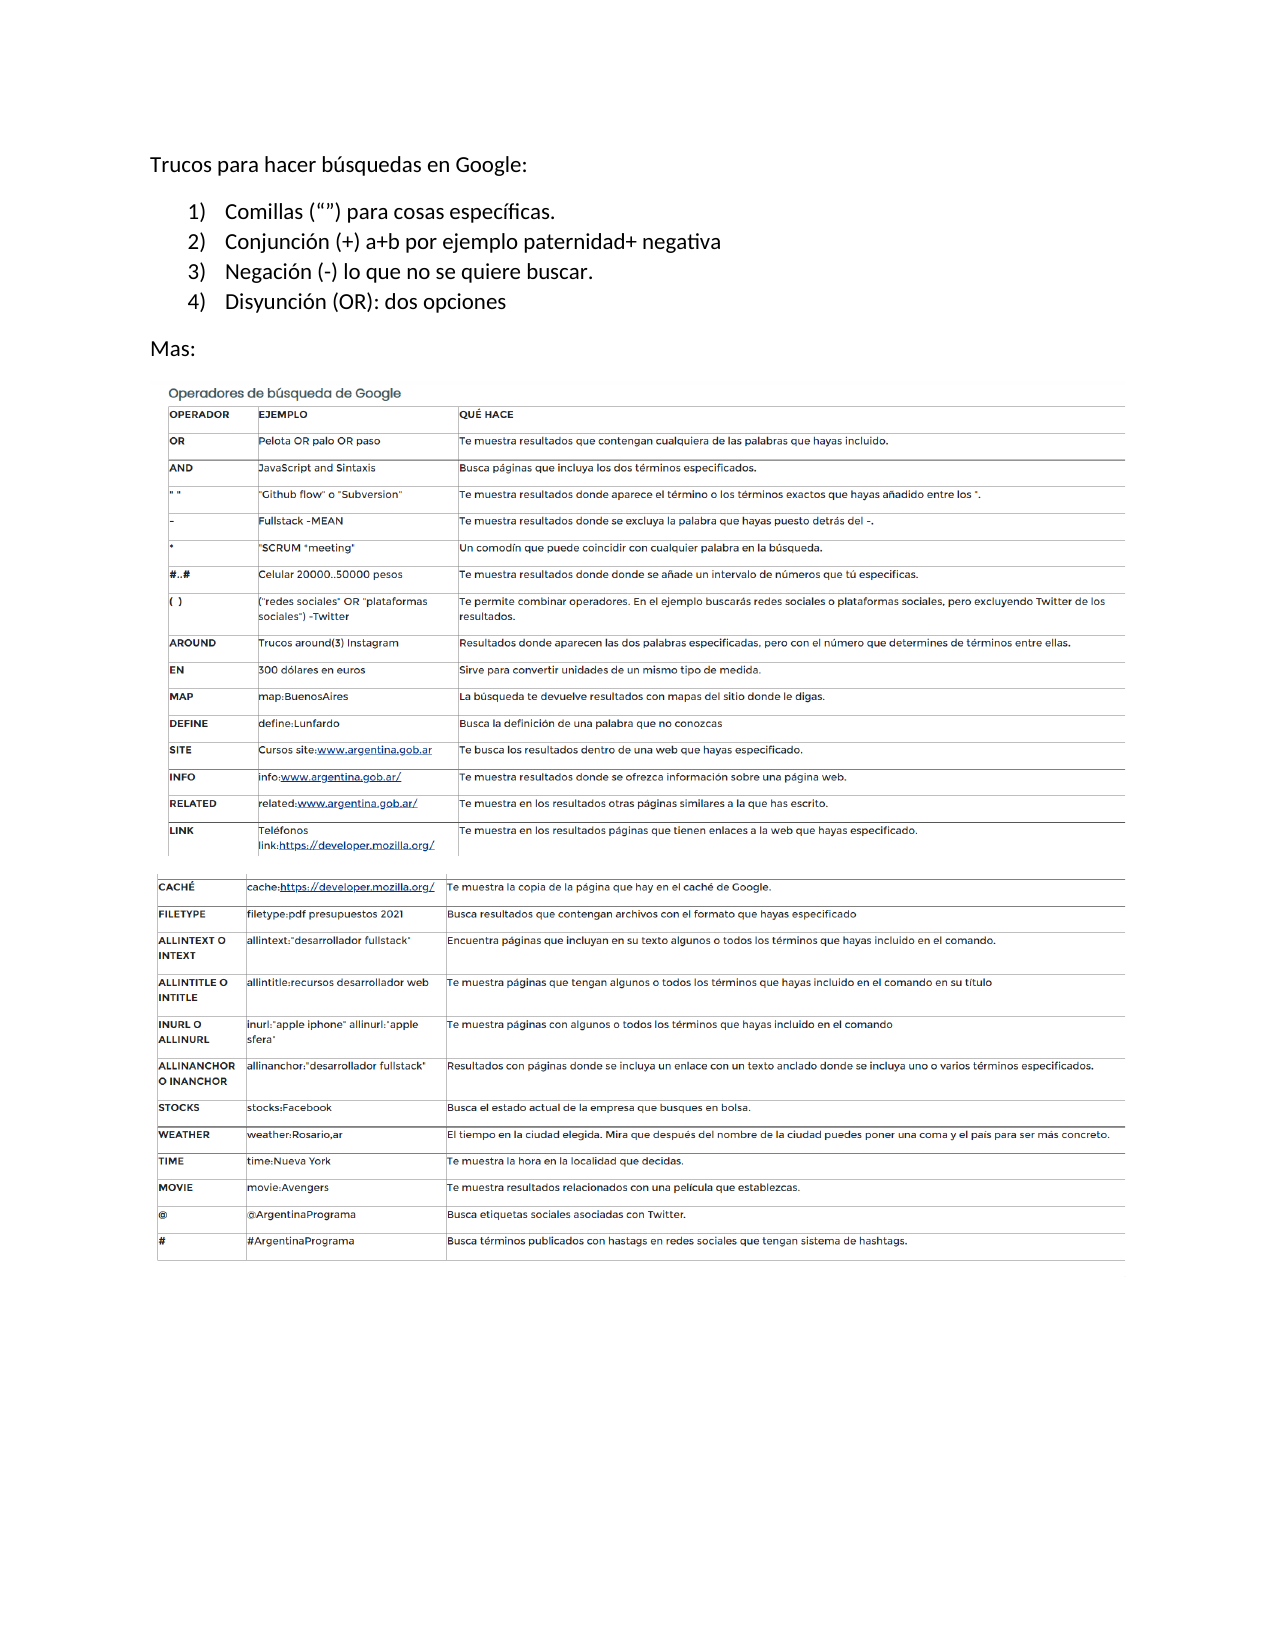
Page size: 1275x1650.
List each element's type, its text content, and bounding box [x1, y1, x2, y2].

picture [150, 381, 1125, 856]
picture [150, 874, 1125, 1277]
list Disyunción (OR): dos opciones [187, 287, 1125, 316]
text Mas: [150, 334, 1125, 362]
list Conjunción (+) a+b por ejemplo paternidad+ negativa [187, 227, 1125, 255]
list Negación (-) lo que no se quiere buscar. [187, 257, 1125, 285]
text Trucos para hacer búsquedas en Google: [150, 150, 1125, 178]
list Comillas (“”) para cosas específicas. [187, 197, 1125, 225]
